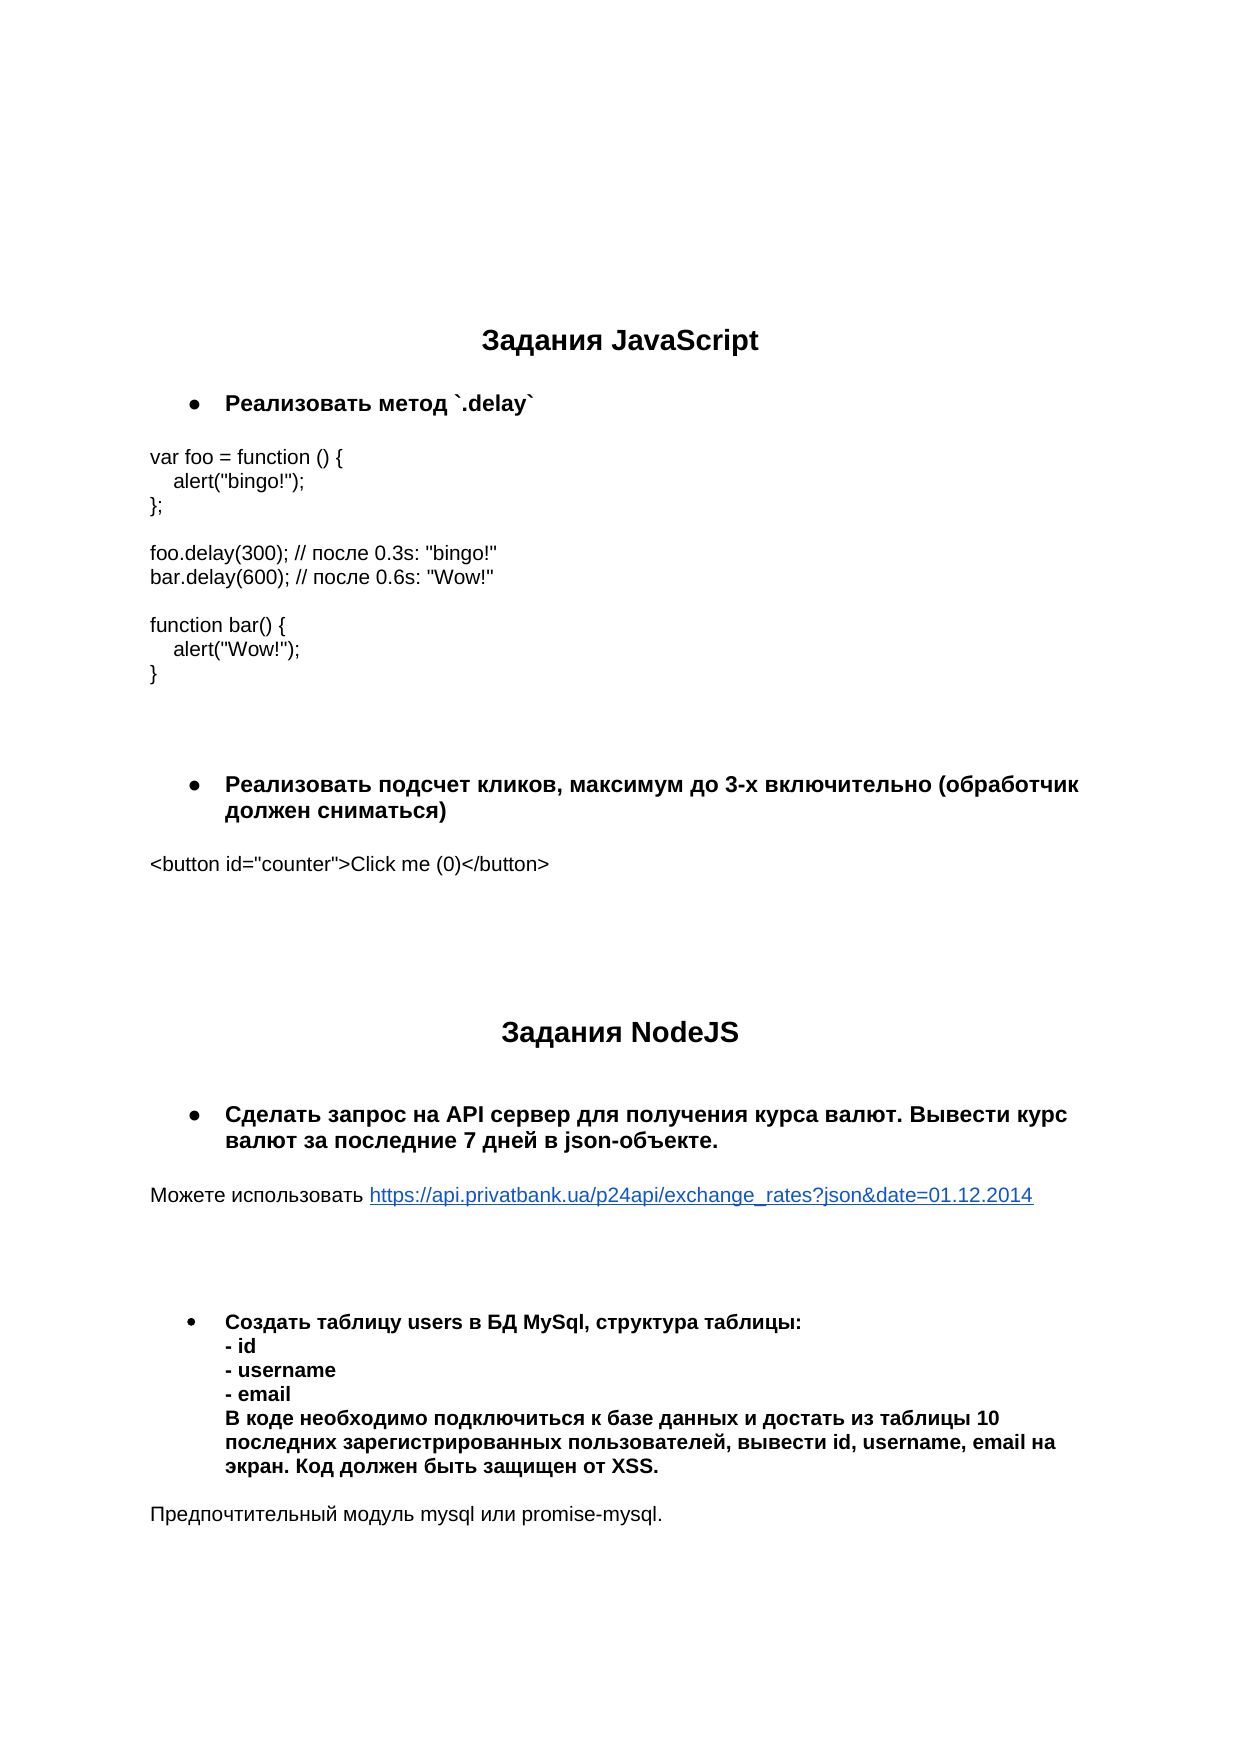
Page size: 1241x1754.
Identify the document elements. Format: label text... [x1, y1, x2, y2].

text bar.delay(600); // после 0.6s: "Wow!" [150, 564, 1090, 588]
list В коде необходимо подключиться к базе данных и достать из таблицы 10 последних зарегистрированных пользователей, вывести id, username, email на экран. Код должен быть защищен от XSS. [225, 1406, 1090, 1477]
text }; [150, 493, 1090, 517]
text foo.delay(300); // после 0.3s: "bingo!" [150, 541, 1090, 564]
text Предпочтительный модуль mysql или promise-mysql. [150, 1501, 1090, 1525]
text Задания NodeJS [150, 1015, 1090, 1048]
text <button id="counter">Click me (0)</button> [150, 852, 1090, 876]
text var foo = function () { [150, 445, 1090, 469]
list - email [225, 1382, 1090, 1406]
list Сделать запрос на API сервер для получения курса валют. Вывести курс валют за последние 7 дней в json-объекте. [187, 1101, 1090, 1154]
list Реализовать подсчет кликов, максимум до 3-х включительно (обработчик должен сниматься) [187, 771, 1090, 823]
text alert("bingo!"); [150, 469, 1090, 493]
text Можете использовать https://api.privatbank.ua/p24api/exchange_rates?json&date=01.12.2014 [150, 1183, 1090, 1207]
list - id [225, 1334, 1090, 1358]
text alert("Wow!"); [150, 636, 1090, 660]
text function bar() { [150, 612, 1090, 636]
list Реализовать метод `.delay` [187, 389, 1090, 416]
list Создать таблицу users в БД MySql, структура таблицы: [187, 1309, 1090, 1334]
text Задания JavaScript [150, 322, 1090, 356]
text } [150, 660, 1090, 684]
list - username [225, 1358, 1090, 1382]
